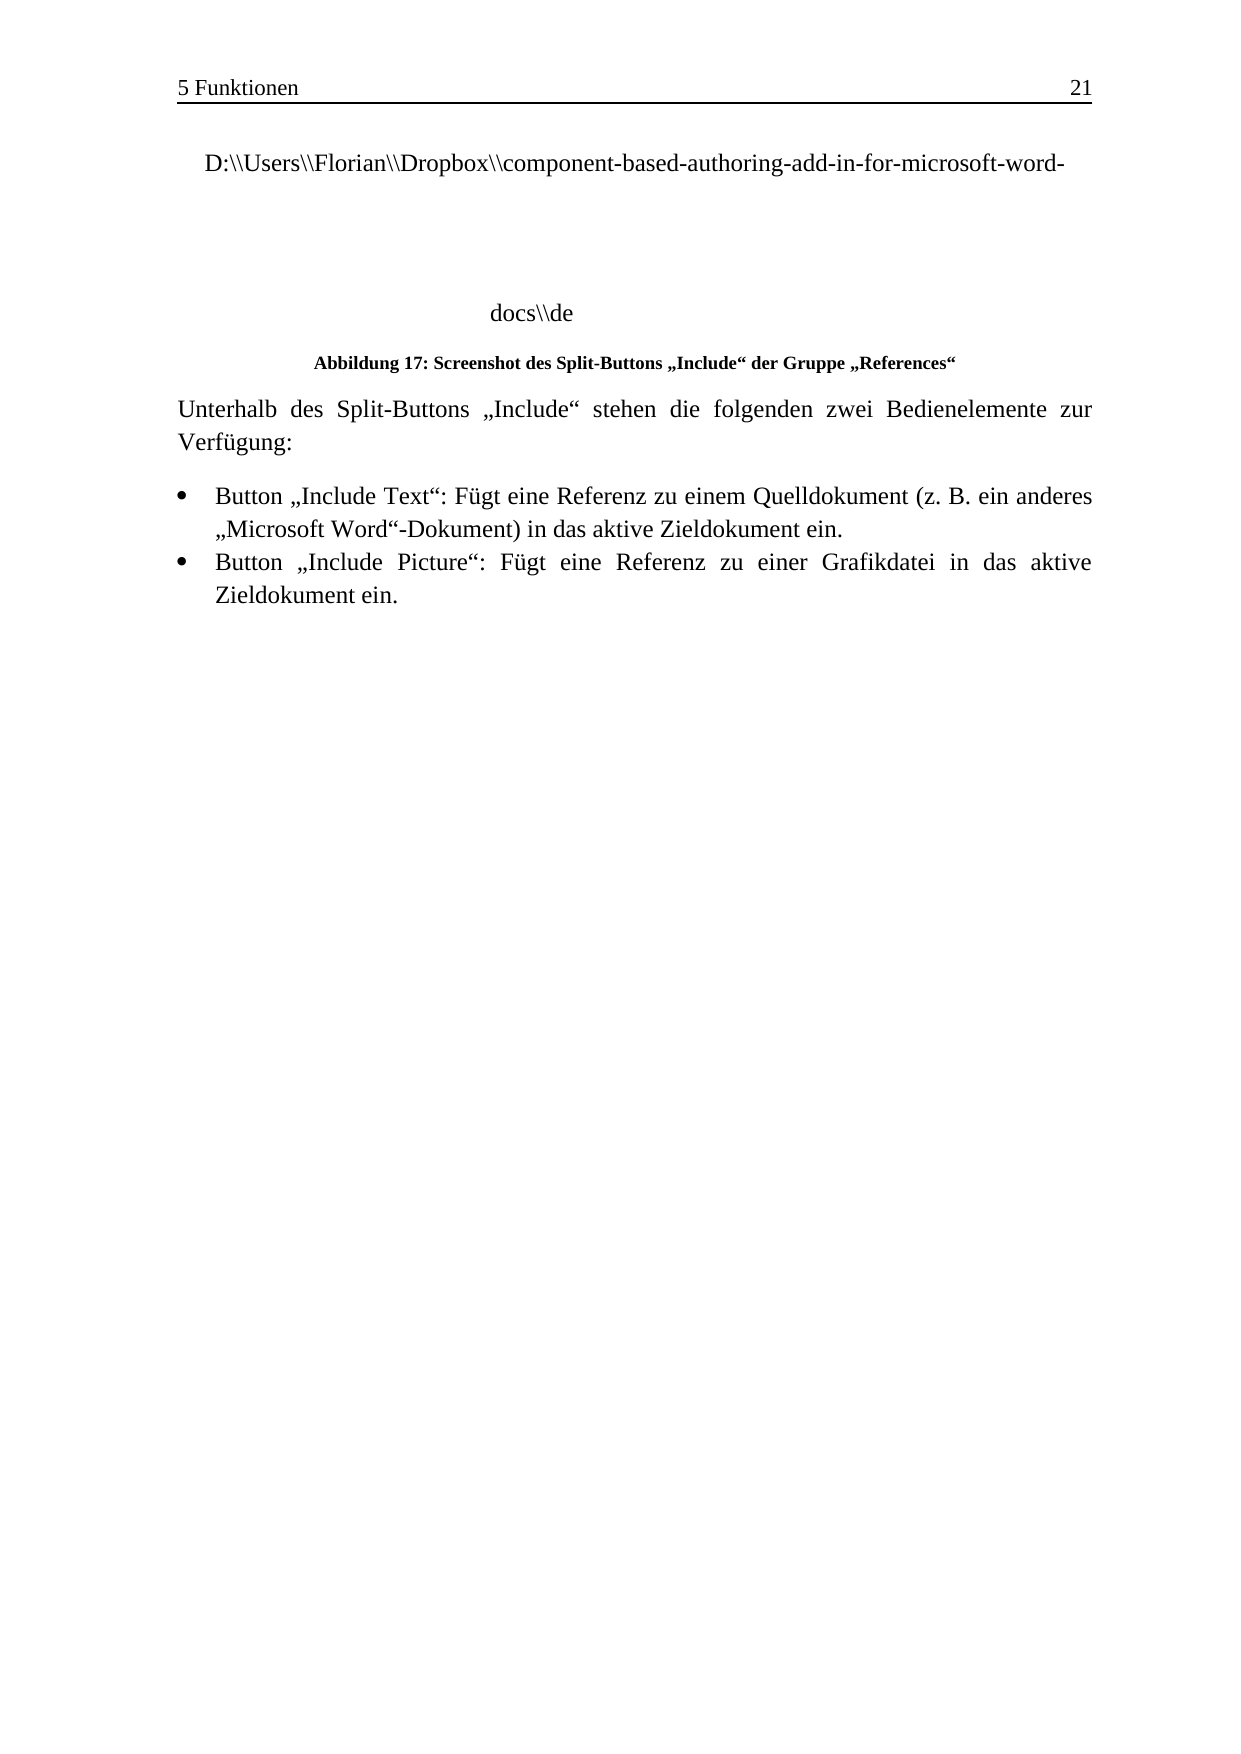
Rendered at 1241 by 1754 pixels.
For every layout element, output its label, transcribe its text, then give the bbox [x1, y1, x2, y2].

text Abbildung 17: Screenshot des Split-Buttons „Include“ der Gruppe „References“ [177, 352, 1092, 373]
text Unterhalb des Split-Buttons „Include“ stehen die folgenden zwei Bedienelemente zur Verfügung: [177, 394, 1092, 456]
list Button „Include Picture“: Fügt eine Referenz zu einer Grafikdatei in das aktive Zieldokument ein. [177, 547, 1092, 609]
list Button „Include Text“: Fügt eine Referenz zu einem Quelldokument (z. B. ein anderes „Microsoft Word“-Dokument) in das aktive Zieldokument ein. [177, 481, 1092, 543]
